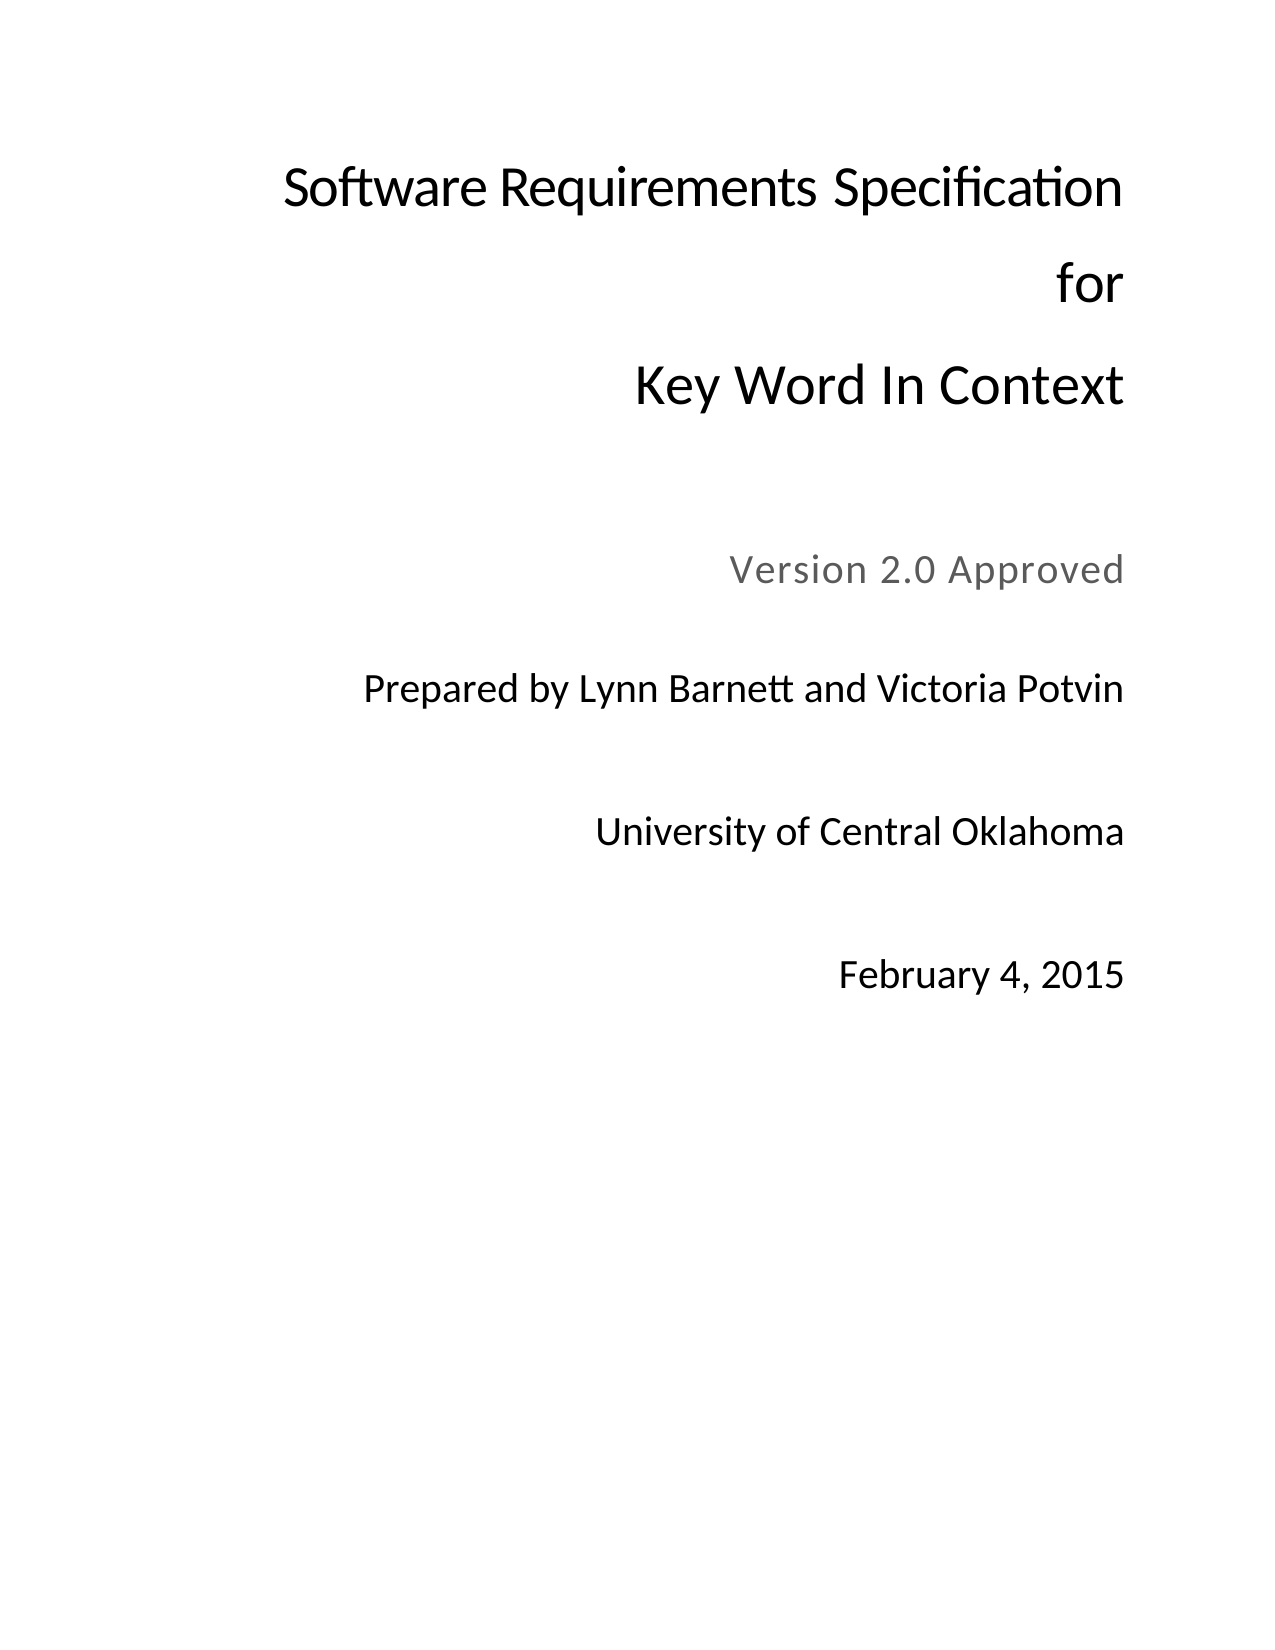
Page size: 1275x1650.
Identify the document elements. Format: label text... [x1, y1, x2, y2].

text Prepared by Lynn Barnett and Victoria Potvin [150, 662, 1125, 713]
subtitle Version 2.0 Approved [150, 543, 1125, 594]
text University of Central Oklahoma [150, 805, 1125, 856]
title Software Requirements Specification [150, 150, 1125, 221]
text February 4, 2015 [150, 948, 1125, 999]
text Key Word In Context [150, 348, 1125, 419]
text for [150, 246, 1125, 317]
